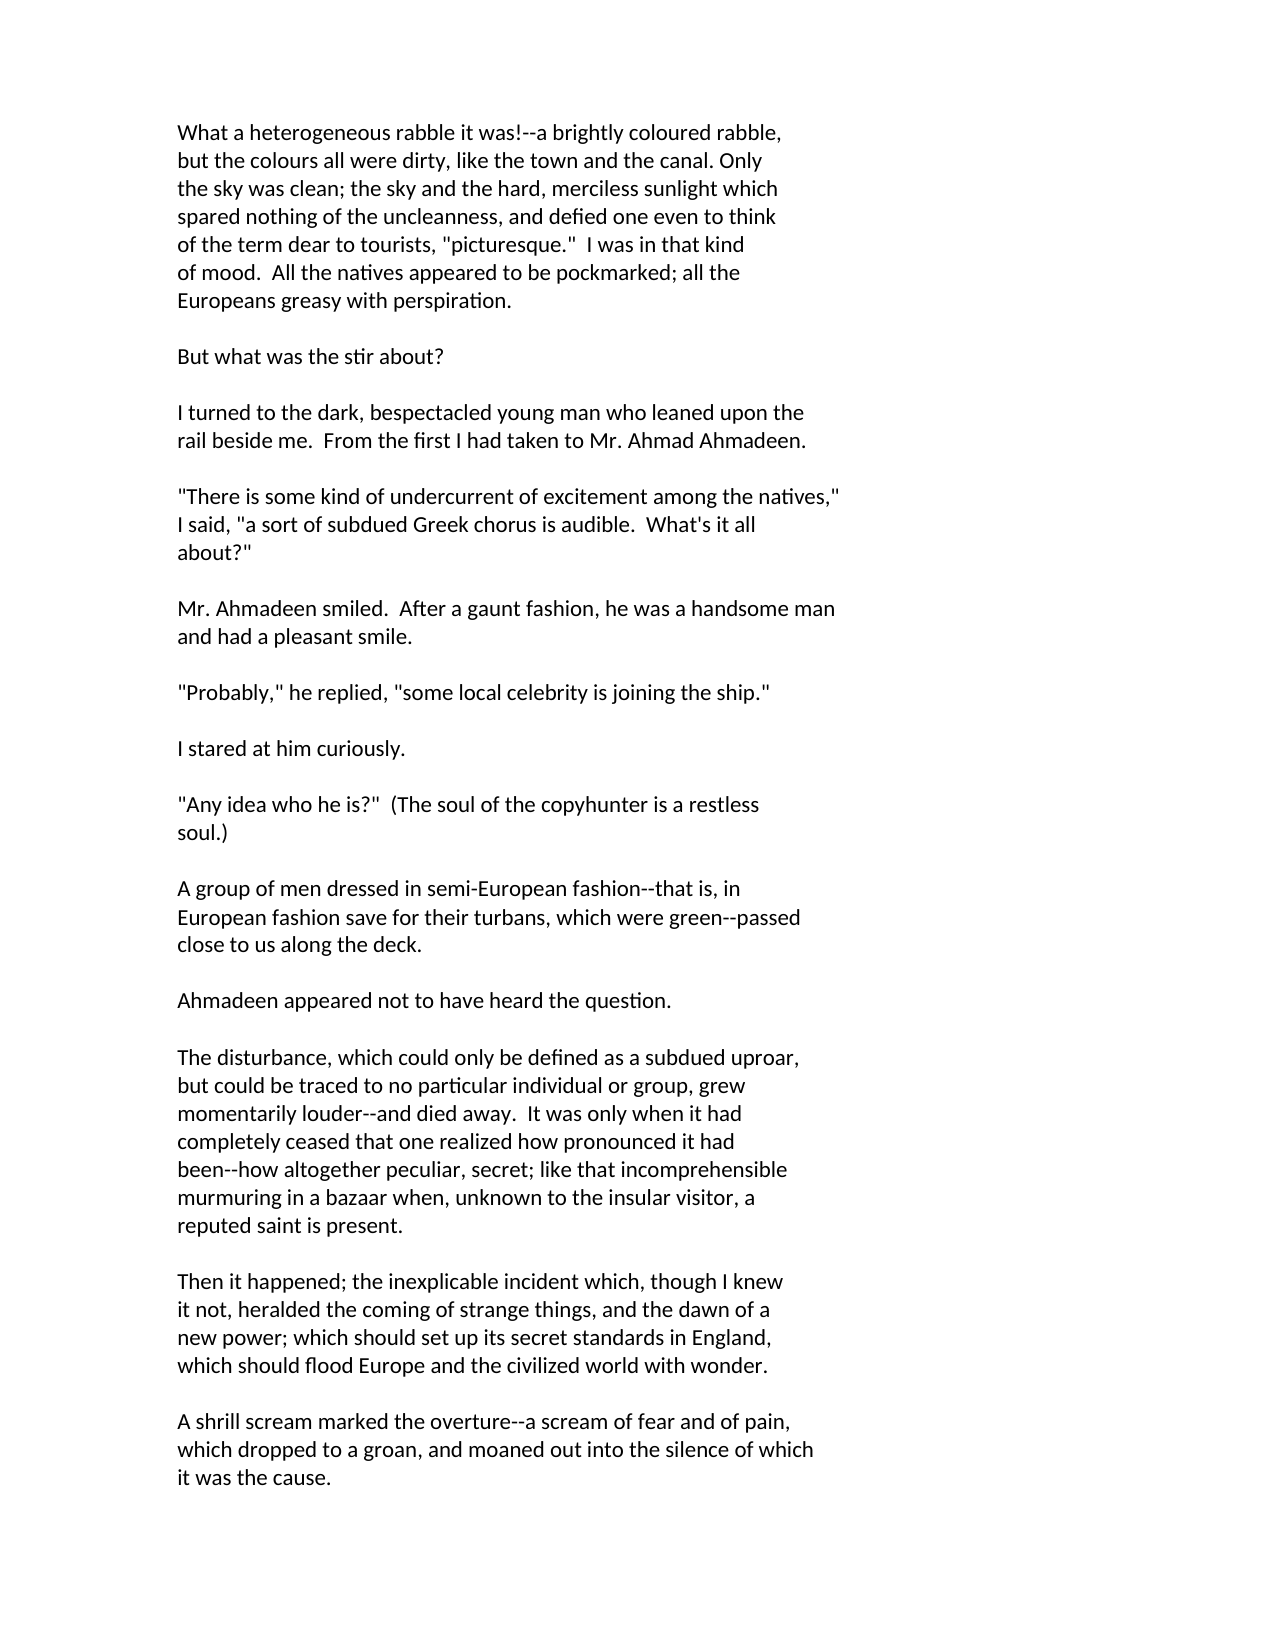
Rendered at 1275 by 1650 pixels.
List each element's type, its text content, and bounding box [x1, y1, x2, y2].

text and had a pleasant smile. [177, 622, 1186, 650]
text of the term dear to tourists, "picturesque." I was in that kind [177, 230, 1186, 258]
text Then it happened; the inexplicable incident which, though I knew [177, 1267, 1186, 1295]
text A shrill scream marked the overture--a scream of fear and of pain, [177, 1407, 1186, 1435]
text new power; which should set up its secret standards in England, [177, 1323, 1186, 1351]
text I turned to the dark, bespectacled young man who leaned upon the [177, 398, 1186, 426]
text been--how altogether peculiar, secret; like that incomprehensible [177, 1155, 1186, 1183]
text close to us along the deck. [177, 931, 1186, 959]
text which should flood Europe and the civilized world with wonder. [177, 1351, 1186, 1379]
text "Probably," he replied, "some local celebrity is joining the ship." [177, 678, 1186, 706]
text Mr. Ahmadeen smiled. After a gaunt fashion, he was a handsome man [177, 594, 1186, 622]
text momentarily louder--and died away. It was only when it had [177, 1099, 1186, 1127]
text European fashion save for their turbans, which were green--passed [177, 903, 1186, 931]
text of mood. All the natives appeared to be pockmarked; all the [177, 258, 1186, 286]
text about?" [177, 538, 1186, 566]
text Europeans greasy with perspiration. [177, 286, 1186, 314]
text spared nothing of the uncleanness, and defied one even to think [177, 202, 1186, 230]
text "Any idea who he is?" (The soul of the copyhunter is a restless [177, 791, 1186, 818]
text completely ceased that one realized how pronounced it had [177, 1127, 1186, 1155]
text but the colours all were dirty, like the town and the canal. Only [177, 146, 1186, 174]
text "There is some kind of undercurrent of excitement among the natives," [177, 482, 1186, 510]
text the sky was clean; the sky and the hard, merciless sunlight which [177, 174, 1186, 202]
text but could be traced to no particular individual or group, grew [177, 1071, 1186, 1099]
text reputed saint is present. [177, 1211, 1186, 1239]
text But what was the stir about? [177, 342, 1186, 370]
text soul.) [177, 818, 1186, 847]
text rail beside me. From the first I had taken to Mr. Ahmad Ahmadeen. [177, 426, 1186, 454]
text it not, heralded the coming of strange things, and the dawn of a [177, 1295, 1186, 1323]
text What a heterogeneous rabble it was!--a brightly coloured rabble, [177, 118, 1186, 146]
text The disturbance, which could only be defined as a subdued uproar, [177, 1043, 1186, 1071]
text I said, "a sort of subdued Greek chorus is audible. What's it all [177, 510, 1186, 538]
text A group of men dressed in semi-European fashion--that is, in [177, 874, 1186, 903]
text I stared at him curiously. [177, 734, 1186, 762]
text which dropped to a groan, and moaned out into the silence of which [177, 1435, 1186, 1463]
text murmuring in a bazaar when, unknown to the insular visitor, a [177, 1183, 1186, 1211]
text Ahmadeen appeared not to have heard the question. [177, 987, 1186, 1015]
text it was the cause. [177, 1463, 1186, 1491]
